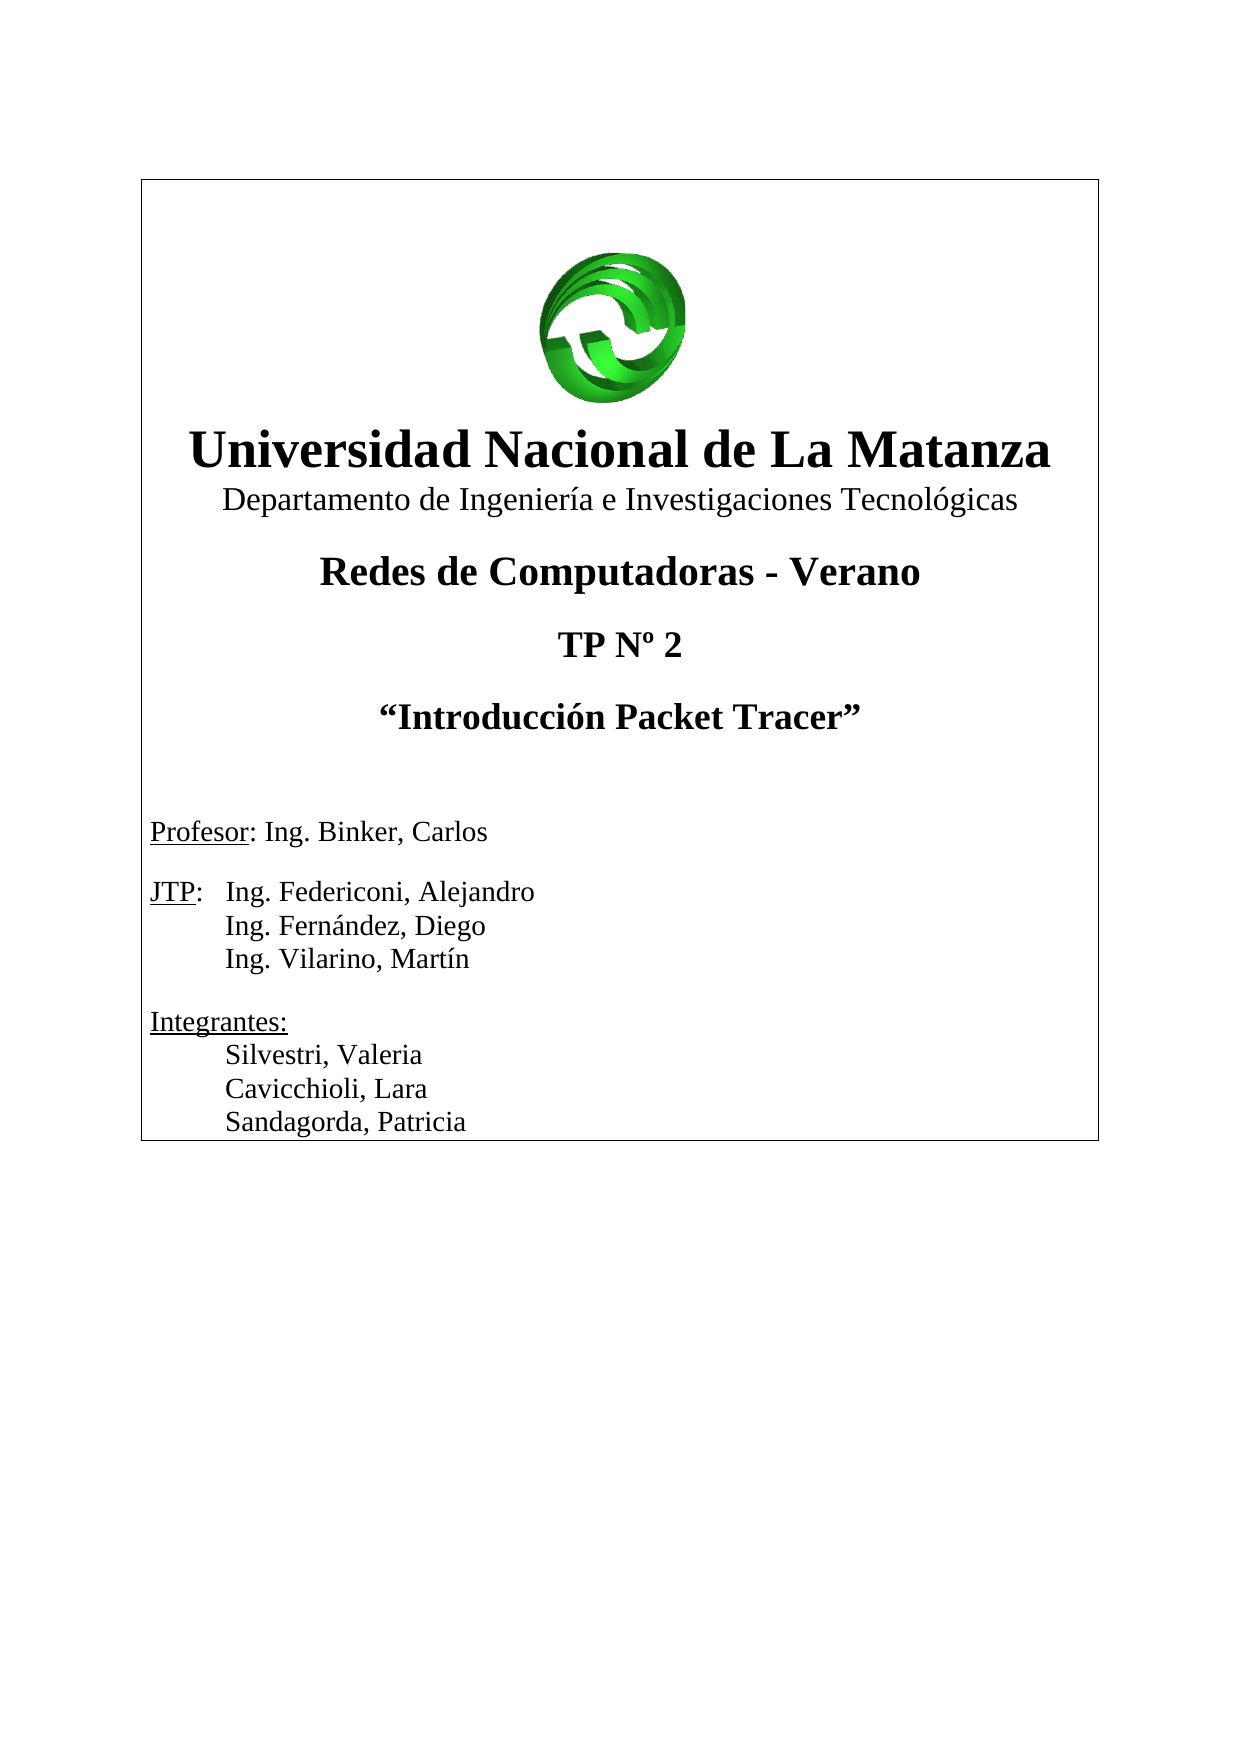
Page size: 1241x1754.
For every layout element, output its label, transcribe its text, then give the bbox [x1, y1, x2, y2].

subtitle Departamento de Ingeniería e Investigaciones Tecnológicas [150, 479, 1090, 517]
subtitle Redes de Computadoras - Verano [150, 546, 1090, 594]
text Ing. Fernández, Diego [150, 908, 1090, 942]
text Integrantes: [150, 1004, 1090, 1037]
text Ing. Vilarino, Martín [150, 942, 1090, 975]
text Sandagorda, Patricia [142, 1039, 1098, 1140]
subtitle “Introducción Packet Tracer” [150, 695, 1090, 738]
text JTP: Ing. Federiconi, Alejandro [150, 874, 1090, 908]
subtitle TP Nº 2 [150, 623, 1090, 666]
text Profesor: Ing. Binker, Carlos [150, 814, 1090, 848]
picture [539, 252, 686, 403]
subtitle Universidad Nacional de La Matanza [150, 417, 1090, 479]
